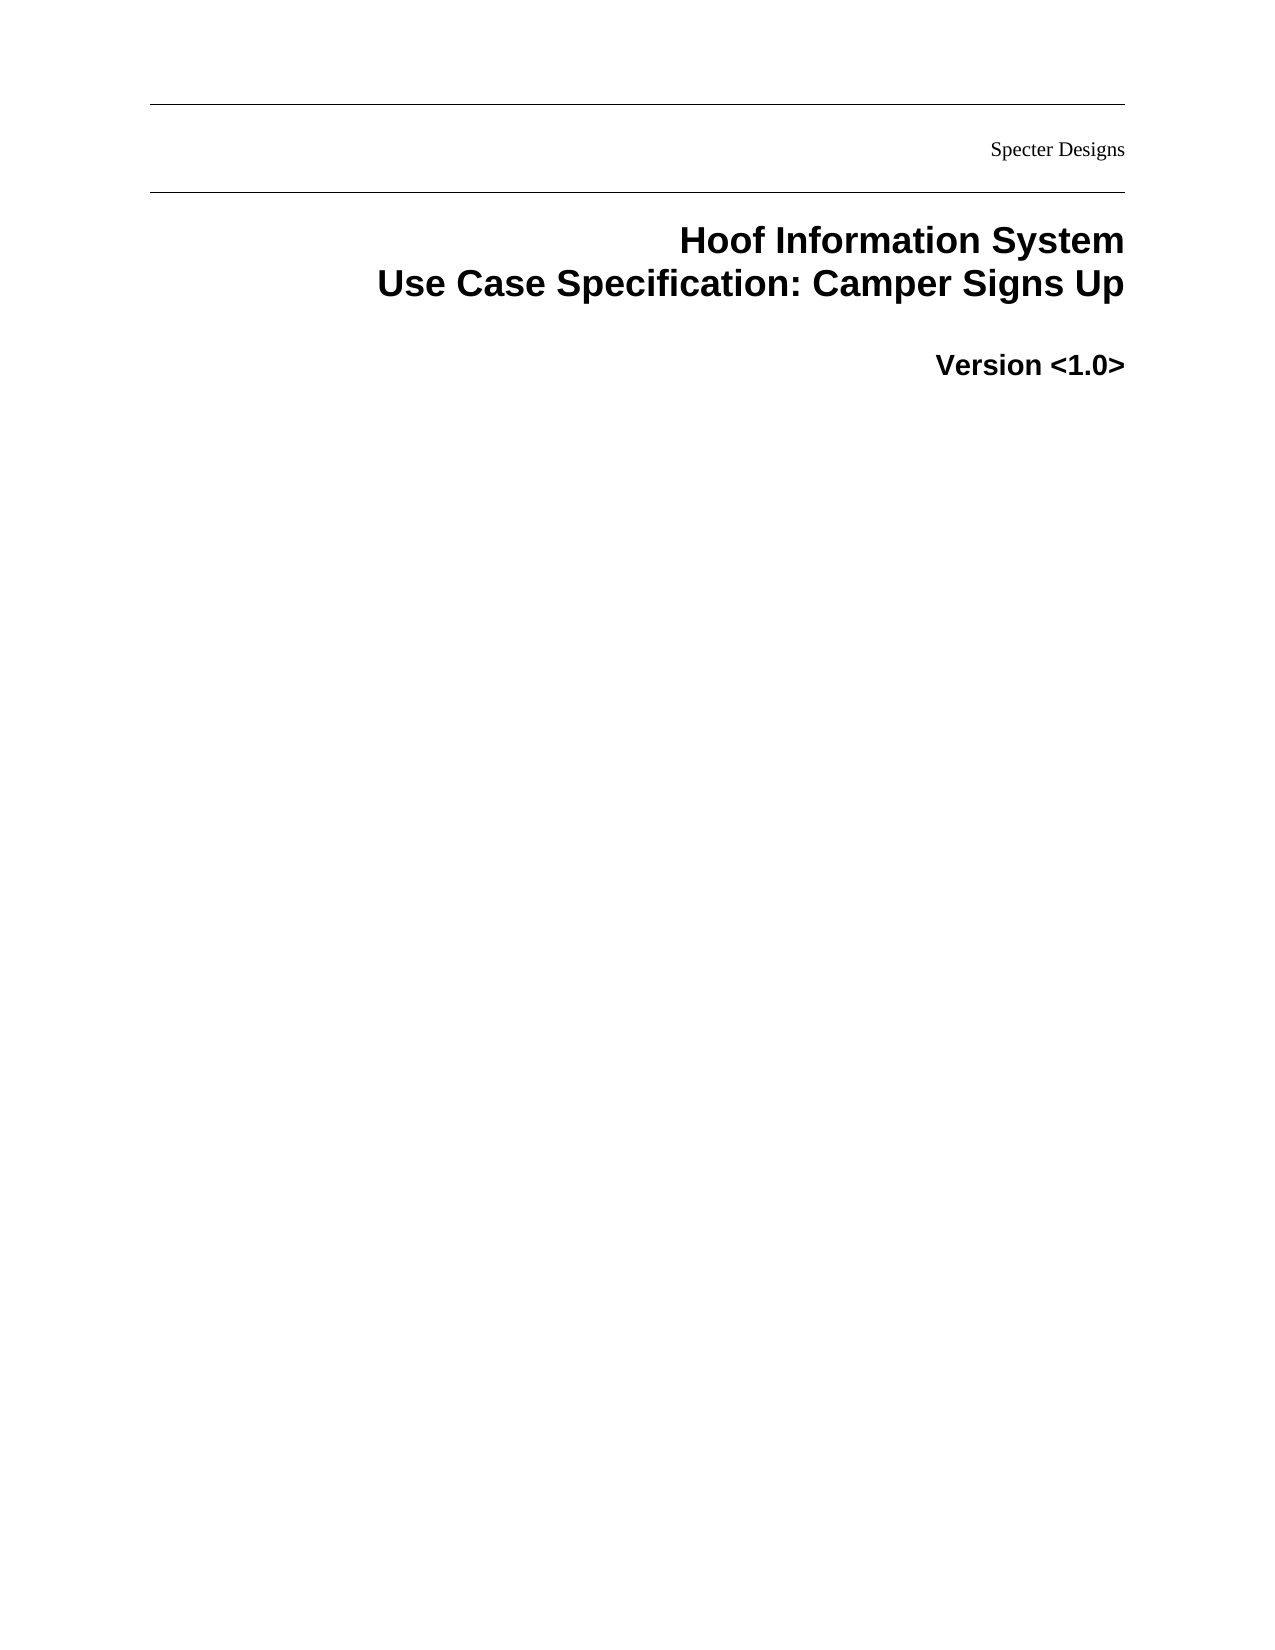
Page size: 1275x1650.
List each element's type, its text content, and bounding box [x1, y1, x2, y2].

title Version <1.0> [150, 348, 1125, 381]
title Hoof Information System [150, 218, 1125, 262]
title Use Case Specification: Camper Signs Up [150, 262, 1125, 305]
